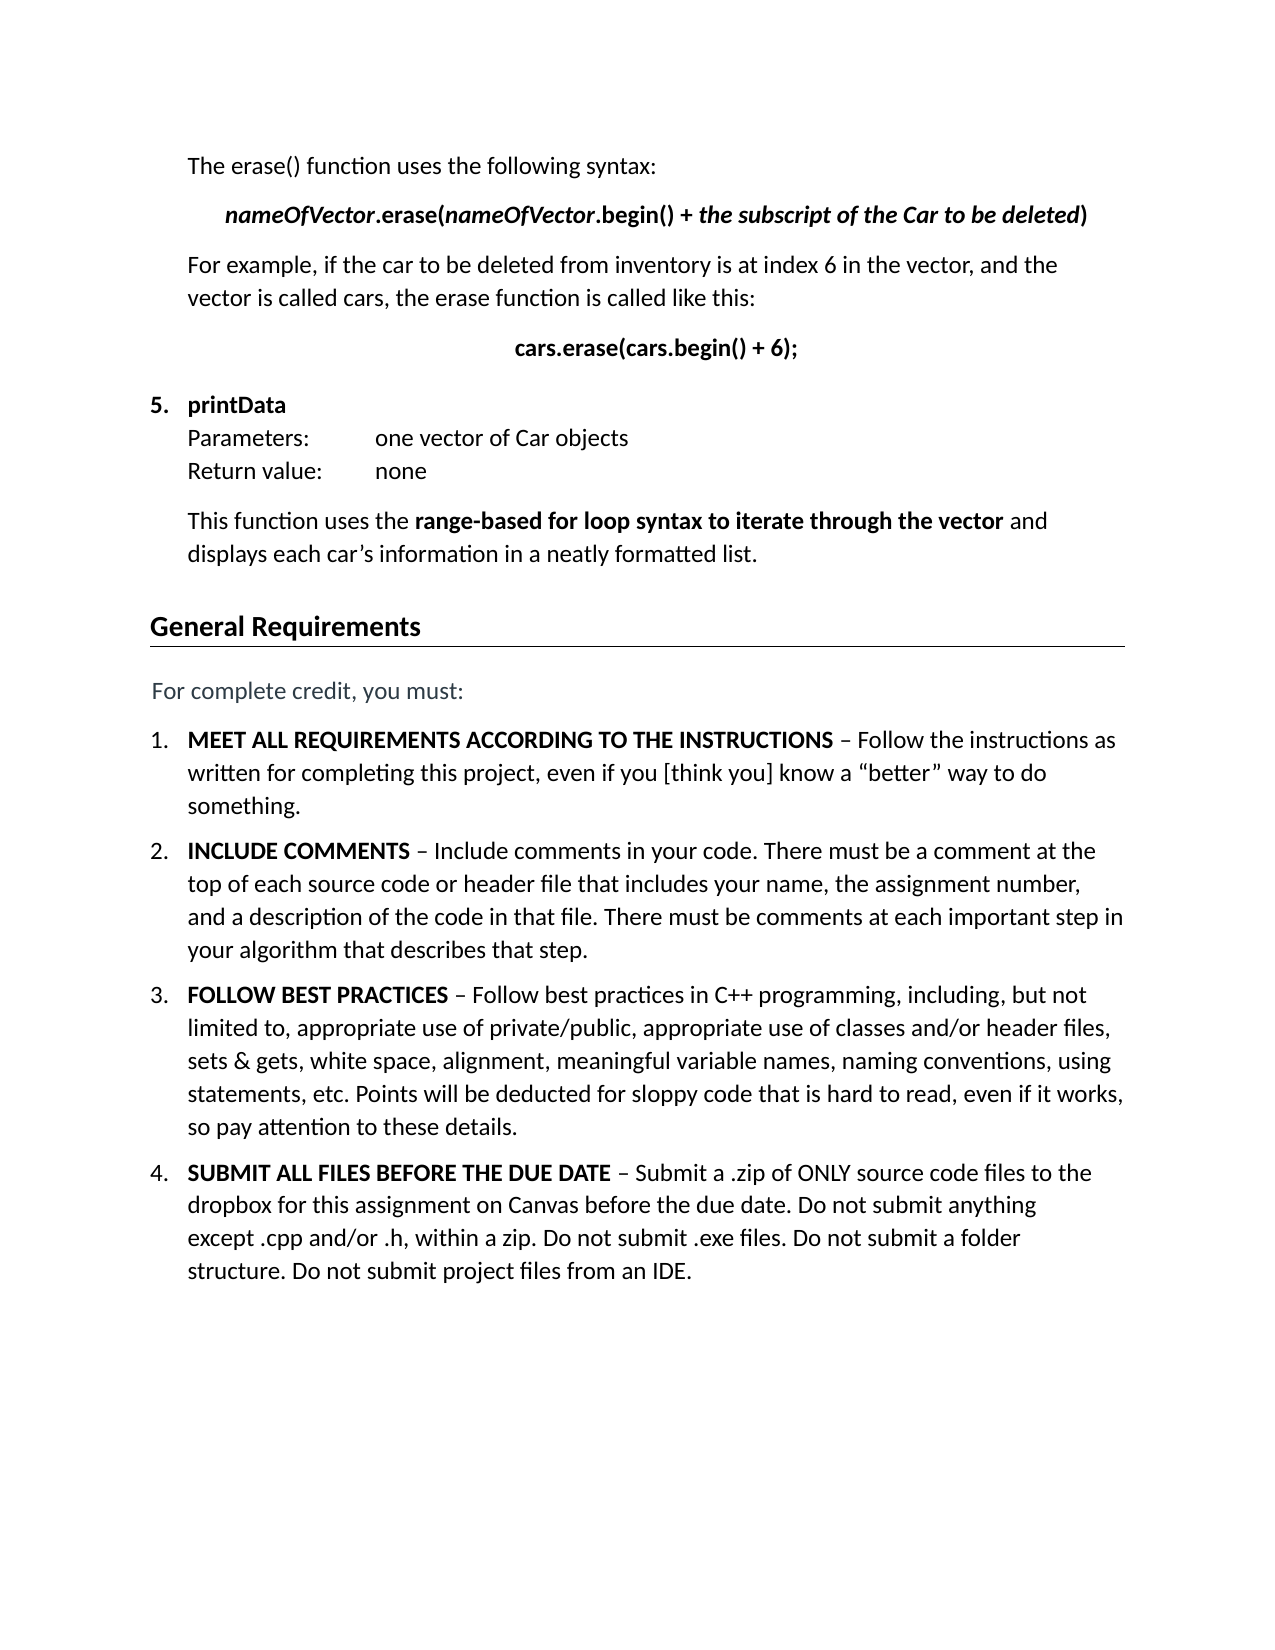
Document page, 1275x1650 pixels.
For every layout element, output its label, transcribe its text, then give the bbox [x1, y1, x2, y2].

list INCLUDE COMMENTS – Include comments in your code. There must be a comment at the top of each source code or header file that includes your name, the assignment number, and a description of the code in that file. There must be comments at each important step in your algorithm that describes that step. [150, 835, 1125, 965]
text The erase() function uses the following syntax: [187, 150, 1125, 181]
text cars.erase(cars.begin() + 6); [187, 332, 1125, 362]
list MEET ALL REQUIREMENTS ACCORDING TO THE INSTRUCTIONS – Follow the instructions as written for completing this project, even if you [think you] know a “better” way to do something. [150, 724, 1125, 821]
text For complete credit, you must: [152, 675, 1125, 705]
text General Requirements [150, 608, 1125, 646]
text nameOfVector.erase(nameOfVector.begin() + the subscript of the Car to be deleted) [187, 199, 1125, 230]
list printData [150, 389, 1125, 420]
list FOLLOW BEST PRACTICES – Follow best practices in C++ programming, including, but not limited to, appropriate use of private/public, appropriate use of classes and/or header files, sets & gets, white space, alignment, meaningful variable names, naming conventions, using statements, etc. Points will be deducted for sloppy code that is hard to read, even if it works, so pay attention to these details. [150, 979, 1125, 1142]
text For example, if the car to be deleted from inventory is at index 6 in the vector, and the vector is called cars, the erase function is called like this: [187, 249, 1125, 313]
text Parameters: one vector of Car objects Return value: none [187, 422, 1125, 486]
list SUBMIT ALL FILES BEFORE THE DUE DATE – Submit a .zip of ONLY source code files to the dropbox for this assignment on Canvas before the due date. Do not submit anything except .cpp and/or .h, within a zip. Do not submit .exe files. Do not submit a folder structure. Do not submit project files from an IDE. [150, 1157, 1125, 1286]
text This function uses the range-based for loop syntax to iterate through the vector and displays each car’s information in a neatly formatted list. [187, 505, 1125, 568]
